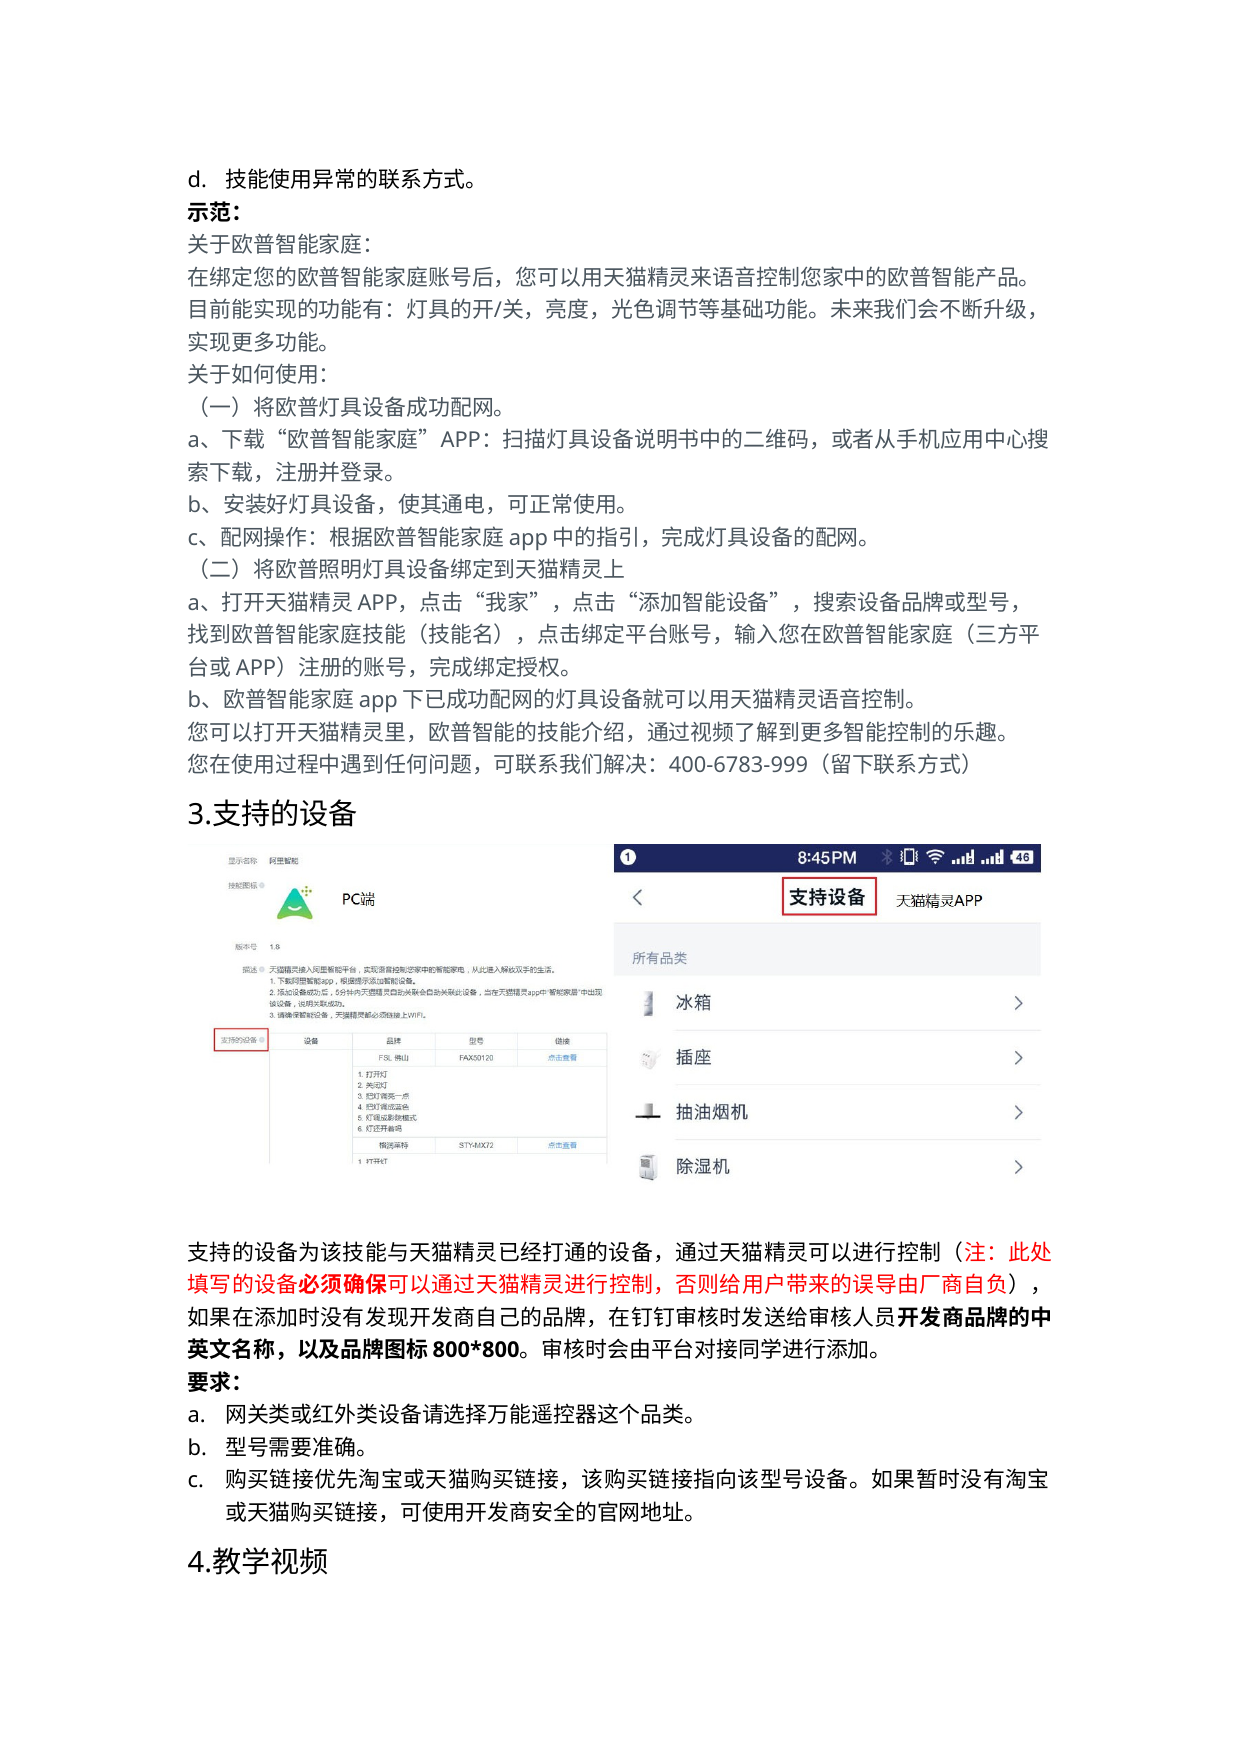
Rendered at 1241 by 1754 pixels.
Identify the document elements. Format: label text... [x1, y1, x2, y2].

text 4.教学视频 [187, 1527, 1053, 1592]
text 您在使用过程中遇到任何问题，可联系我们解决：400-6783-999（留下联系方式） [187, 747, 1053, 779]
text 要求： [187, 1364, 1053, 1397]
list 技能使用异常的联系方式。 [187, 162, 1053, 194]
text 您可以打开天猫精灵里，欧普智能的技能介绍，通过视频了解到更多智能控制的乐趣。 [187, 714, 1053, 747]
text 关于如何使用： [187, 357, 1053, 389]
list 网关类或红外类设备请选择万能遥控器这个品类。 [187, 1397, 1053, 1429]
text （一）将欧普灯具设备成功配网。 [187, 389, 1053, 422]
text c、配网操作：根据欧普智能家庭app中的指引，完成灯具设备的配网。 [187, 519, 1053, 552]
text （二）将欧普照明灯具设备绑定到天猫精灵上 [187, 552, 1053, 584]
text b、欧普智能家庭app下已成功配网的灯具设备就可以用天猫精灵语音控制。 [187, 682, 1053, 714]
text b、安装好灯具设备，使其通电，可正常使用。 [187, 487, 1053, 519]
list 型号需要准确。 [187, 1429, 1053, 1462]
text a、打开天猫精灵APP，点击“我家”，点击“添加智能设备”，搜索设备品牌或型号，找到欧普智能家庭技能（技能名），点击绑定平台账号，输入您在欧普智能家庭（三方平台或APP）注册的账号，完成绑定授权。 [187, 584, 1053, 682]
text 目前能实现的功能有：灯具的开/关，亮度，光色调节等基础功能。未来我们会不断升级，实现更多功能。 [187, 292, 1053, 357]
text 支持的设备为该技能与天猫精灵已经打通的设备，通过天猫精灵可以进行控制（注：此处填写的设备必须确保可以通过天猫精灵进行控制，否则给用户带来的误导由厂商自负），如果在添加时没有发现开发商自己的品牌，在钉钉审核时发送给审核人员开发商品牌的中英文名称，以及品牌图标800*800。审核时会由平台对接同学进行添加。 [187, 1234, 1053, 1364]
text 在绑定您的欧普智能家庭账号后，您可以用天猫精灵来语音控制您家中的欧普智能产品。 [187, 259, 1053, 292]
text a、下载“欧普智能家庭”APP：扫描灯具设备说明书中的二维码，或者从手机应用中心搜索下载，注册并登录。 [187, 422, 1053, 487]
list 购买链接优先淘宝或天猫购买链接，该购买链接指向该型号设备。如果暂时没有淘宝或天猫购买链接，可使用开发商安全的官网地址。 [187, 1462, 1053, 1527]
text 关于欧普智能家庭： [187, 227, 1053, 259]
text 3.支持的设备 [187, 779, 1053, 844]
picture [187, 844, 1053, 1185]
text 示范： [187, 194, 1053, 227]
